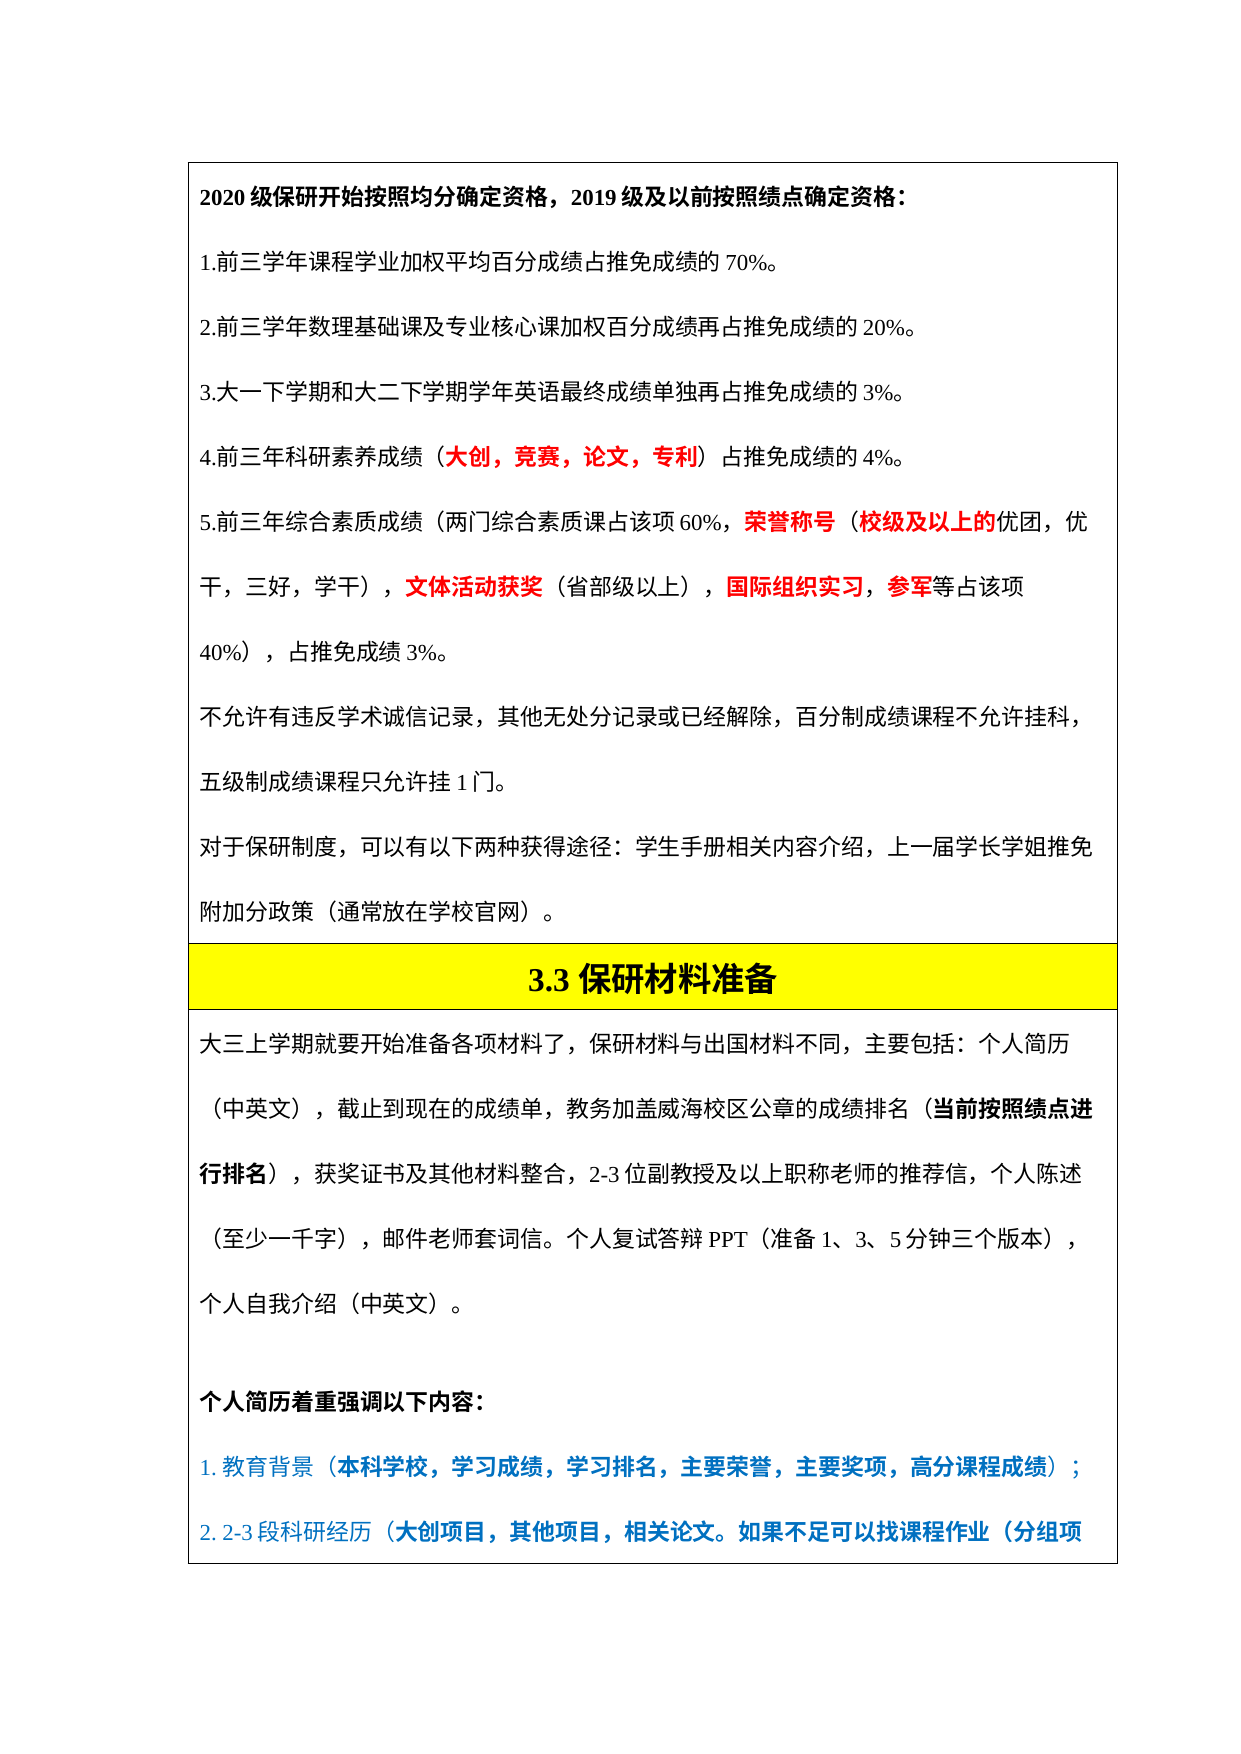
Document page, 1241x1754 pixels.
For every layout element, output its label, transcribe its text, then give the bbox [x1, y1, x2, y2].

table_cell 3.3 保研材料准备 [189, 944, 1117, 1009]
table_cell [189, 1010, 1117, 1563]
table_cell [189, 163, 1117, 943]
